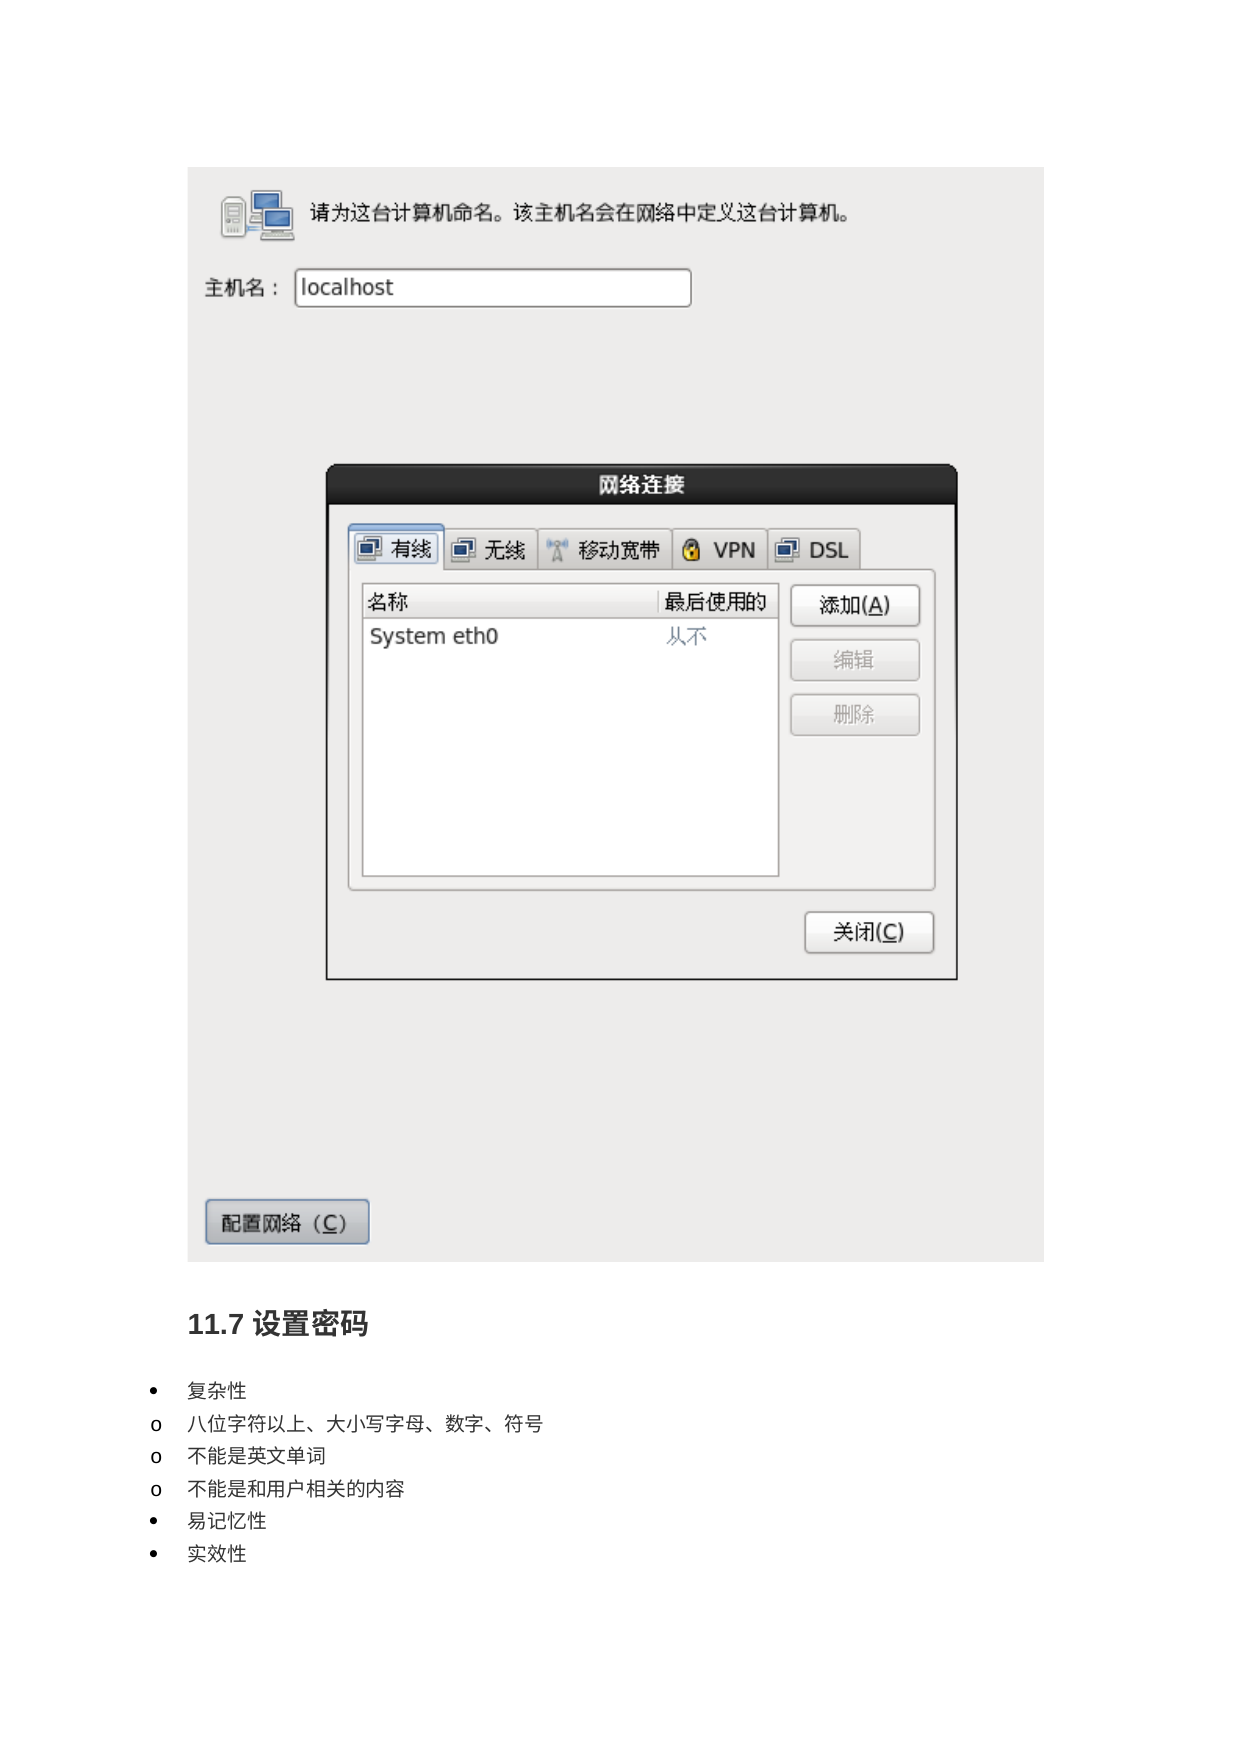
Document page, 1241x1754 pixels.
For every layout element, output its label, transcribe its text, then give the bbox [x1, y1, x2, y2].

subtitle 11.7 设置密码 [187, 1289, 1053, 1354]
list 不能是英文单词 [150, 1439, 1053, 1471]
list 复杂性 [150, 1374, 1053, 1406]
picture [187, 167, 1044, 1262]
list 易记忆性 [150, 1504, 1053, 1536]
list 八位字符以上、大小写字母、数字、符号 [150, 1406, 1053, 1439]
list 不能是和用户相关的内容 [150, 1471, 1053, 1504]
list 实效性 [150, 1536, 1053, 1569]
